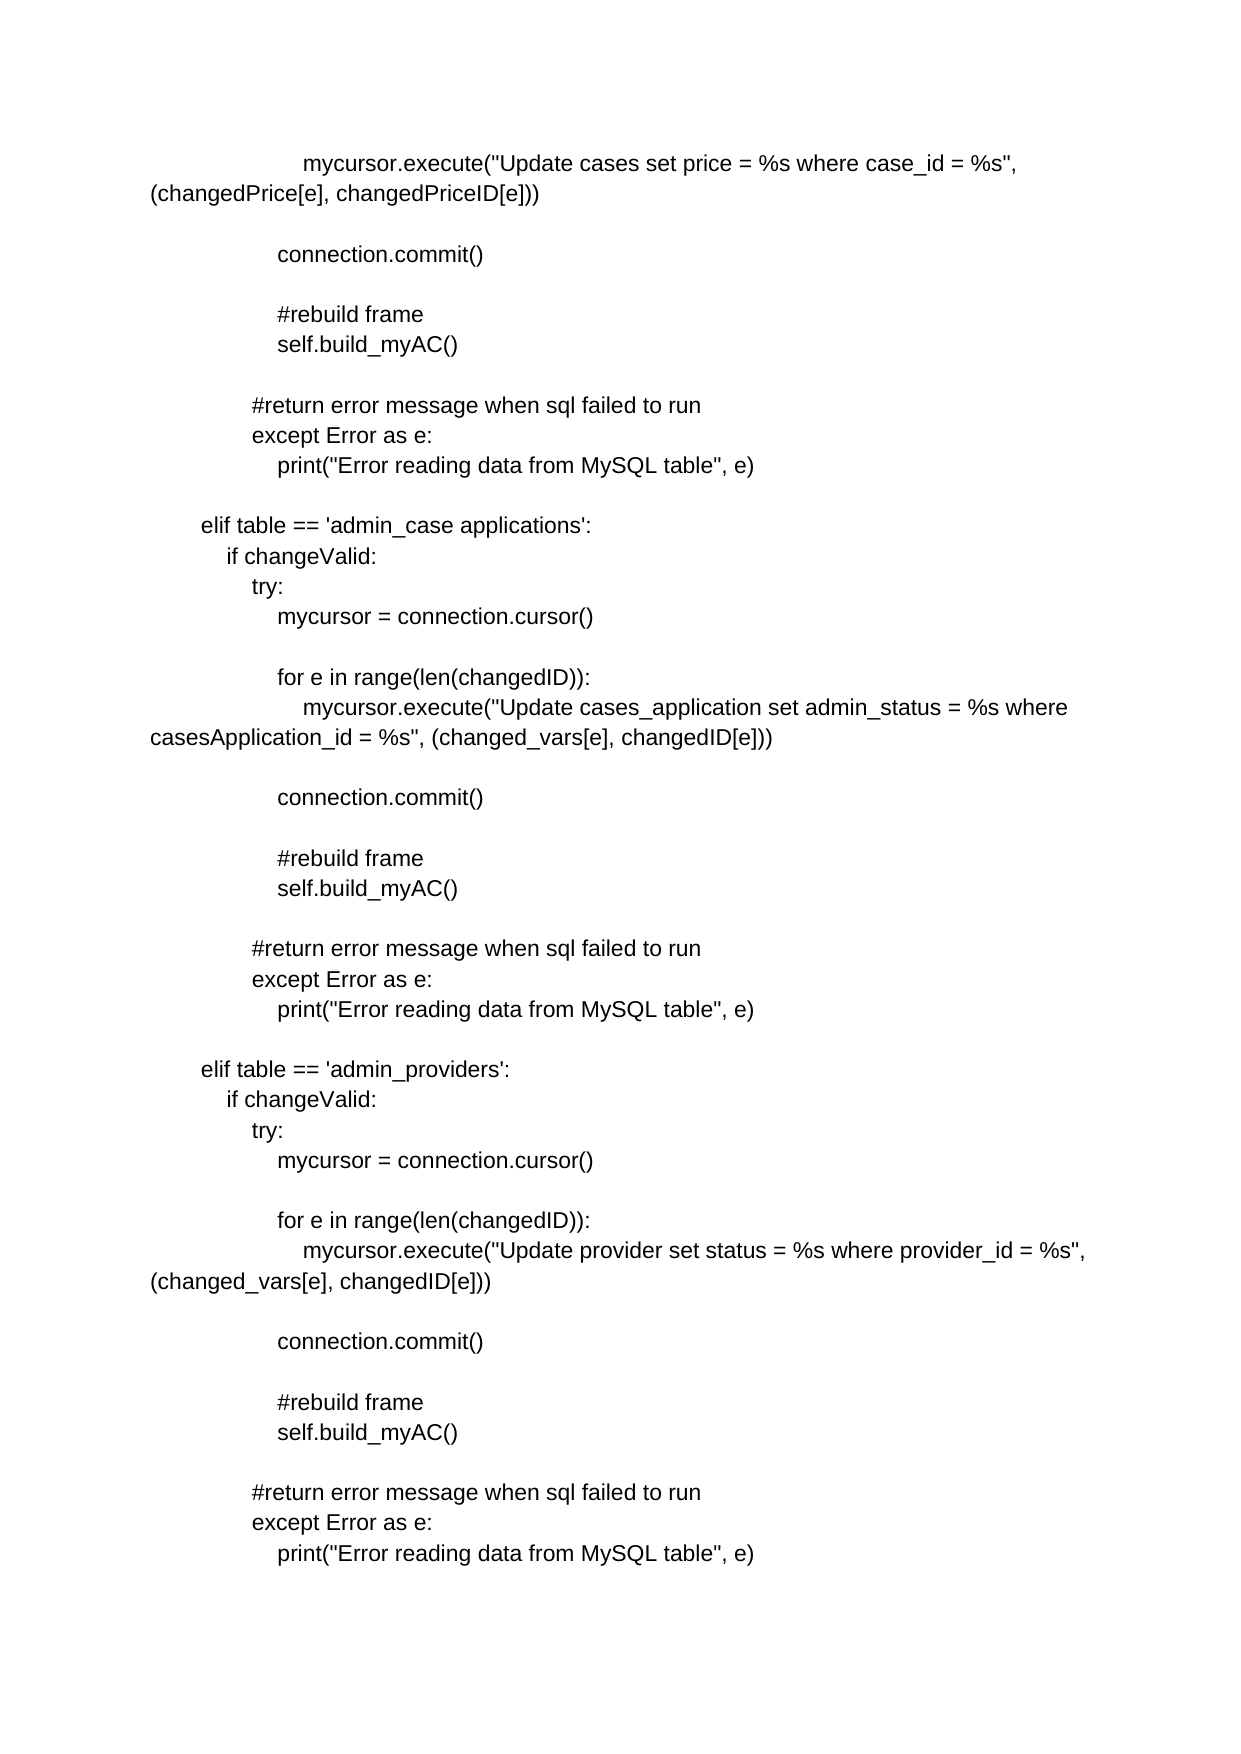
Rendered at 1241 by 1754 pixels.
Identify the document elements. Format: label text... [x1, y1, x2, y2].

text mycursor.execute("Update cases_application set admin_status = %s where casesApplication_id = %s", (changed_vars[e], changedID[e])) [150, 694, 1090, 750]
text for e in range(len(changedID)): [150, 1207, 1090, 1234]
text #rebuild frame [150, 301, 1090, 327]
text mycursor = connection.cursor() [150, 603, 1090, 629]
text elif table == 'admin_case applications': [150, 512, 1090, 539]
text #rebuild frame [150, 1388, 1090, 1415]
text elif table == 'admin_providers': [150, 1056, 1090, 1083]
text except Error as e: [150, 422, 1090, 448]
text if changeValid: [150, 1086, 1090, 1113]
text #return error message when sql failed to run [150, 935, 1090, 962]
text print("Error reading data from MySQL table", e) [150, 996, 1090, 1022]
text try: [150, 573, 1090, 599]
text self.build_myAC() [150, 1419, 1090, 1445]
text connection.commit() [150, 784, 1090, 811]
text except Error as e: [150, 966, 1090, 992]
text mycursor.execute("Update provider set status = %s where provider_id = %s", (changed_vars[e], changedID[e])) [150, 1237, 1090, 1294]
text self.build_myAC() [150, 875, 1090, 901]
text connection.commit() [150, 241, 1090, 267]
text print("Error reading data from MySQL table", e) [150, 452, 1090, 478]
text #rebuild frame [150, 845, 1090, 871]
text except Error as e: [150, 1509, 1090, 1536]
text mycursor.execute("Update cases set price = %s where case_id = %s", (changedPrice[e], changedPriceID[e])) [150, 150, 1090, 207]
text for e in range(len(changedID)): [150, 663, 1090, 690]
text #return error message when sql failed to run [150, 1479, 1090, 1506]
text self.build_myAC() [150, 331, 1090, 358]
text if changeValid: [150, 543, 1090, 569]
text #return error message when sql failed to run [150, 392, 1090, 418]
text connection.commit() [150, 1328, 1090, 1354]
text try: [150, 1117, 1090, 1143]
text print("Error reading data from MySQL table", e) [150, 1539, 1090, 1566]
text mycursor = connection.cursor() [150, 1147, 1090, 1173]
